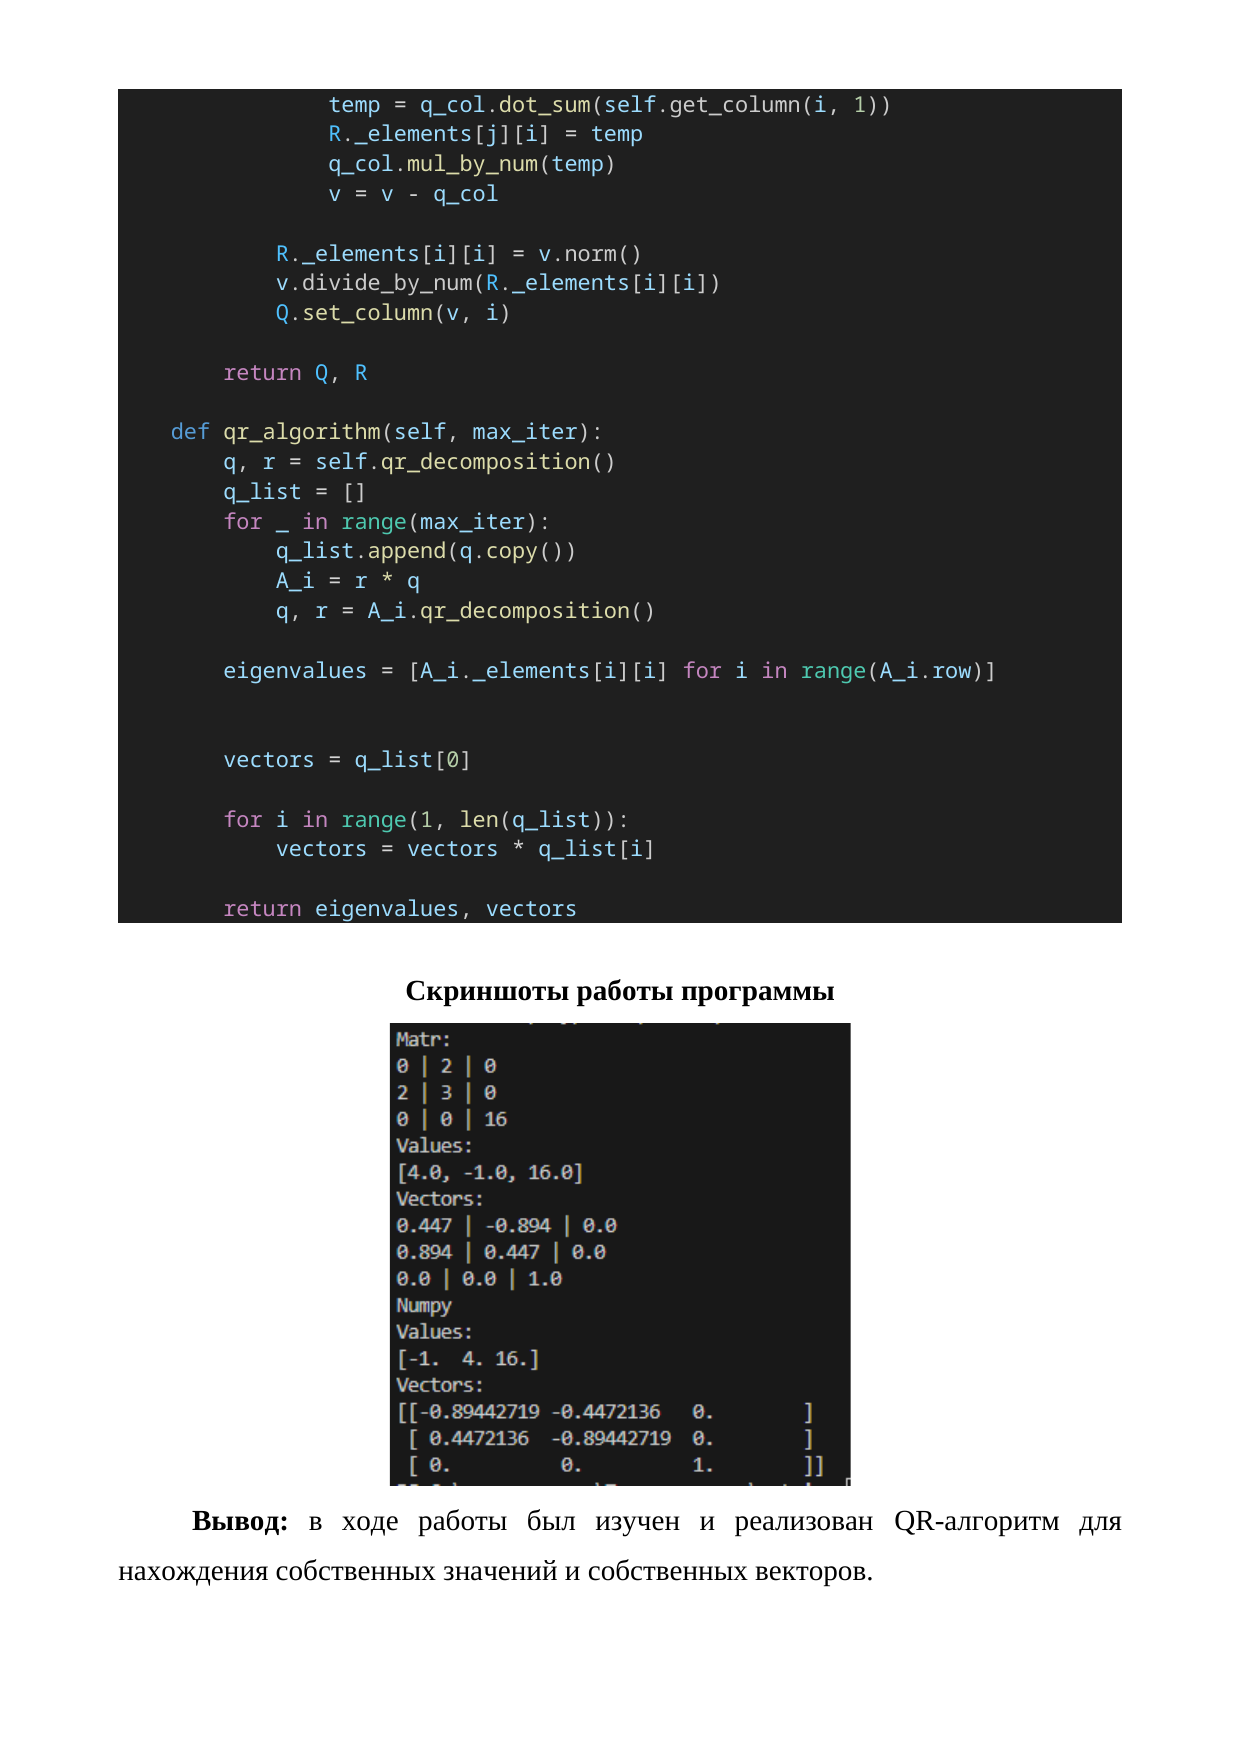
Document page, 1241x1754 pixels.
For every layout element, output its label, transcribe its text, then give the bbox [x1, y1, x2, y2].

text Q.set_column(v, i) [118, 297, 1122, 327]
text q, r = self.qr_decomposition() [118, 446, 1122, 476]
text v.divide_by_num(R._elements[i][i]) [118, 267, 1122, 297]
text q_list = [] [118, 476, 1122, 506]
text q_list.append(q.copy()) [118, 536, 1122, 565]
text for _ in range(max_iter): [118, 506, 1122, 536]
text def qr_algorithm(self, max_iter): [118, 416, 1122, 446]
text temp = q_col.dot_sum(self.get_column(i, 1)) [118, 89, 1122, 118]
text Вывод: в ходе работы был изучен и реализован QR-алгоритм для нахождения собственных значений и собственных векторов. [118, 1503, 1122, 1587]
text eigenvalues = [A_i._elements[i][i] for i in range(A_i.row)] [118, 655, 1122, 684]
text v = v - q_col [118, 178, 1122, 208]
text for i in range(1, len(q_list)): [118, 804, 1122, 833]
picture [389, 1023, 851, 1486]
text q, r = A_i.qr_decomposition() [118, 595, 1122, 625]
text return Q, R [118, 357, 1122, 387]
text Скриншоты работы программы [118, 973, 1122, 1007]
text return eigenvalues, vectors [118, 893, 1122, 923]
text R._elements[i][i] = v.norm() [118, 238, 1122, 267]
text q_col.mul_by_num(temp) [118, 148, 1122, 178]
text vectors = vectors * q_list[i] [118, 833, 1122, 863]
text R._elements[j][i] = temp [118, 118, 1122, 148]
text vectors = q_list[0] [118, 744, 1122, 774]
text A_i = r * q [118, 565, 1122, 595]
